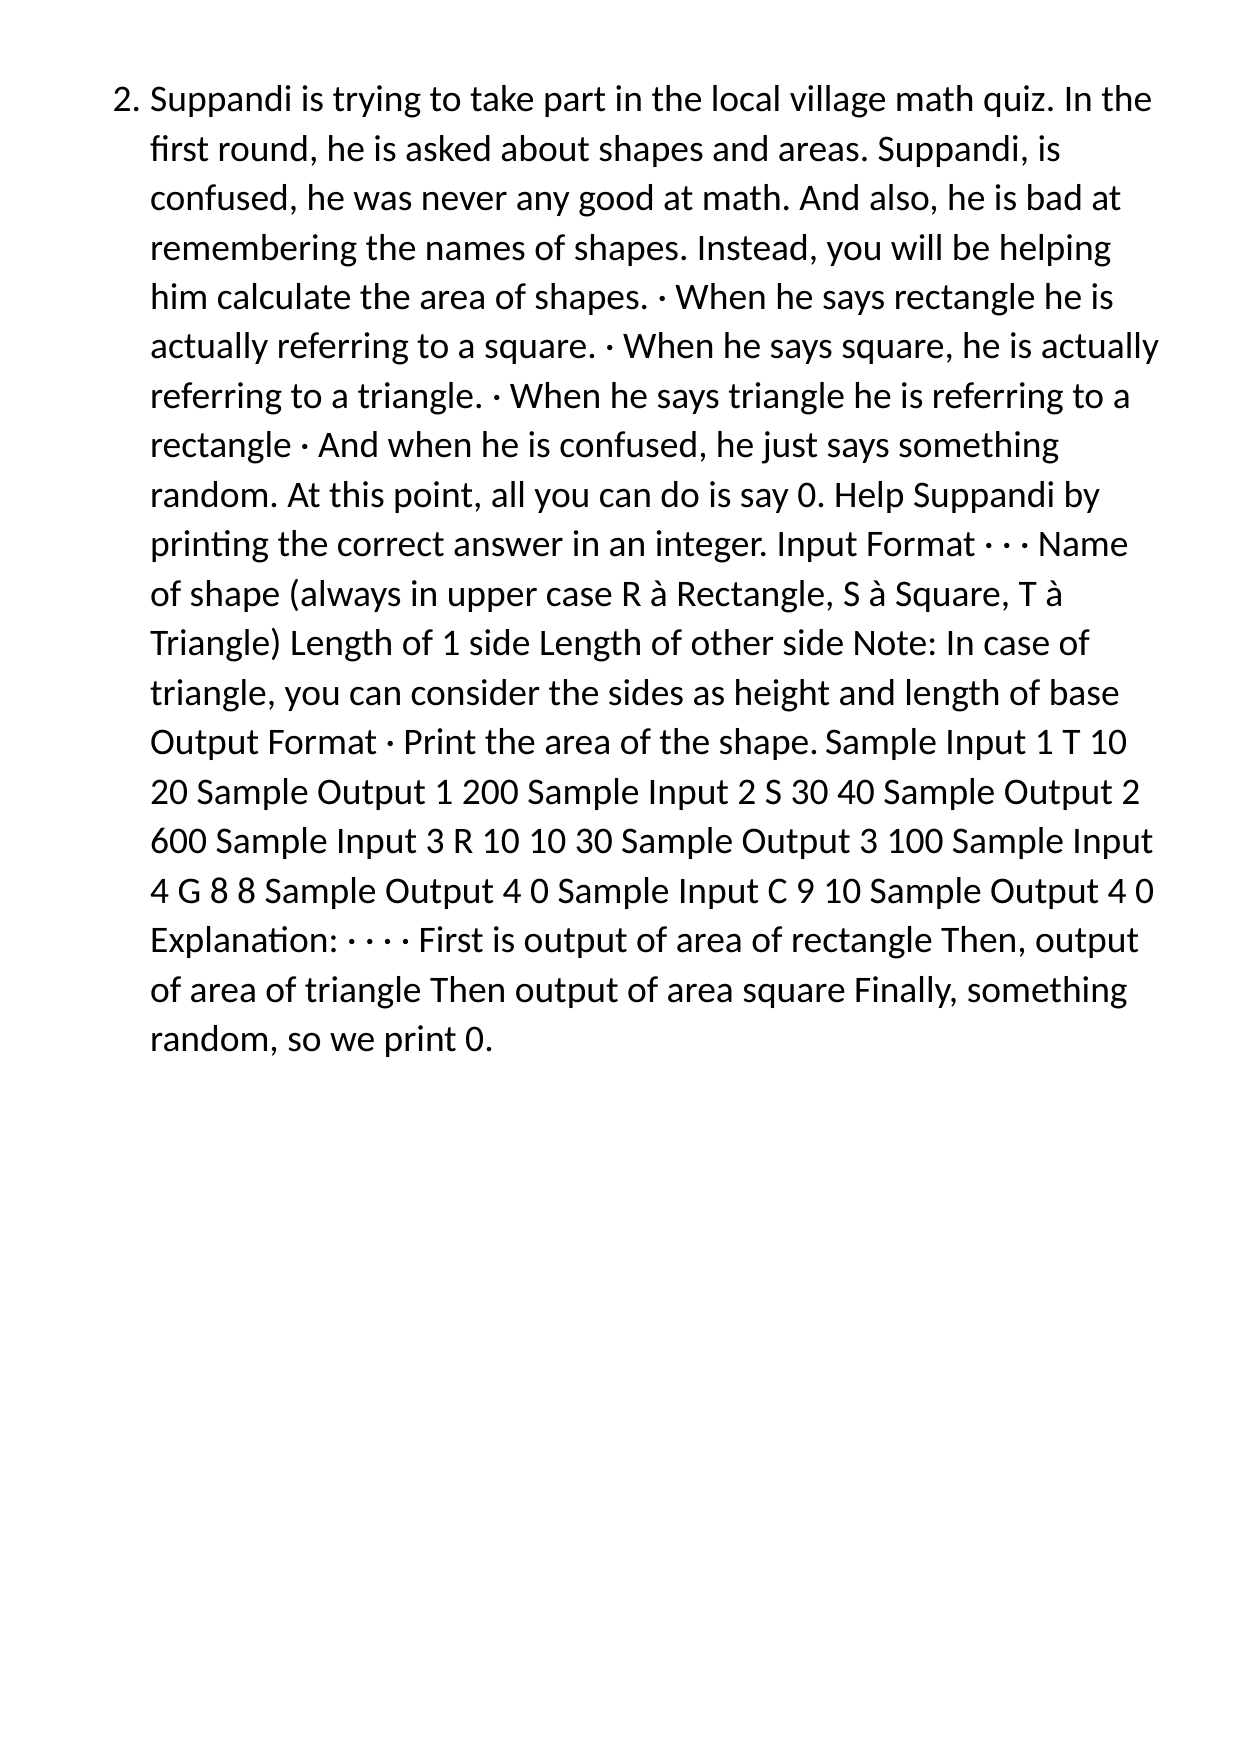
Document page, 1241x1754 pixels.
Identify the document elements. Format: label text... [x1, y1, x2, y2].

list Suppandi is trying to take part in the local village math quiz. In the first round, he is asked about shapes and areas. Suppandi, is confused, he was never any good at math. And also, he is bad at remembering the names of shapes. Instead, you will be helping him calculate the area of shapes. · When he says rectangle he is actually referring to a square. · When he says square, he is actually referring to a triangle. · When he says triangle he is referring to a rectangle · And when he is confused, he just says something random. At this point, all you can do is say 0. Help Suppandi by printing the correct answer in an integer. Input Format · · · Name of shape (always in upper case R à Rectangle, S à Square, T à Triangle) Length of 1 side Length of other side Note: In case of triangle, you can consider the sides as height and length of base Output Format · Print the area of the shape. Sample Input 1 T 10 20 Sample Output 1 200 Sample Input 2 S 30 40 Sample Output 2 600 Sample Input 3 R 10 10 30 Sample Output 3 100 Sample Input 4 G 8 8 Sample Output 4 0 Sample Input C 9 10 Sample Output 4 0 Explanation: · · · · First is output of area of rectangle Then, output of area of triangle Then output of area square Finally, something random, so we print 0. [112, 75, 1165, 1061]
